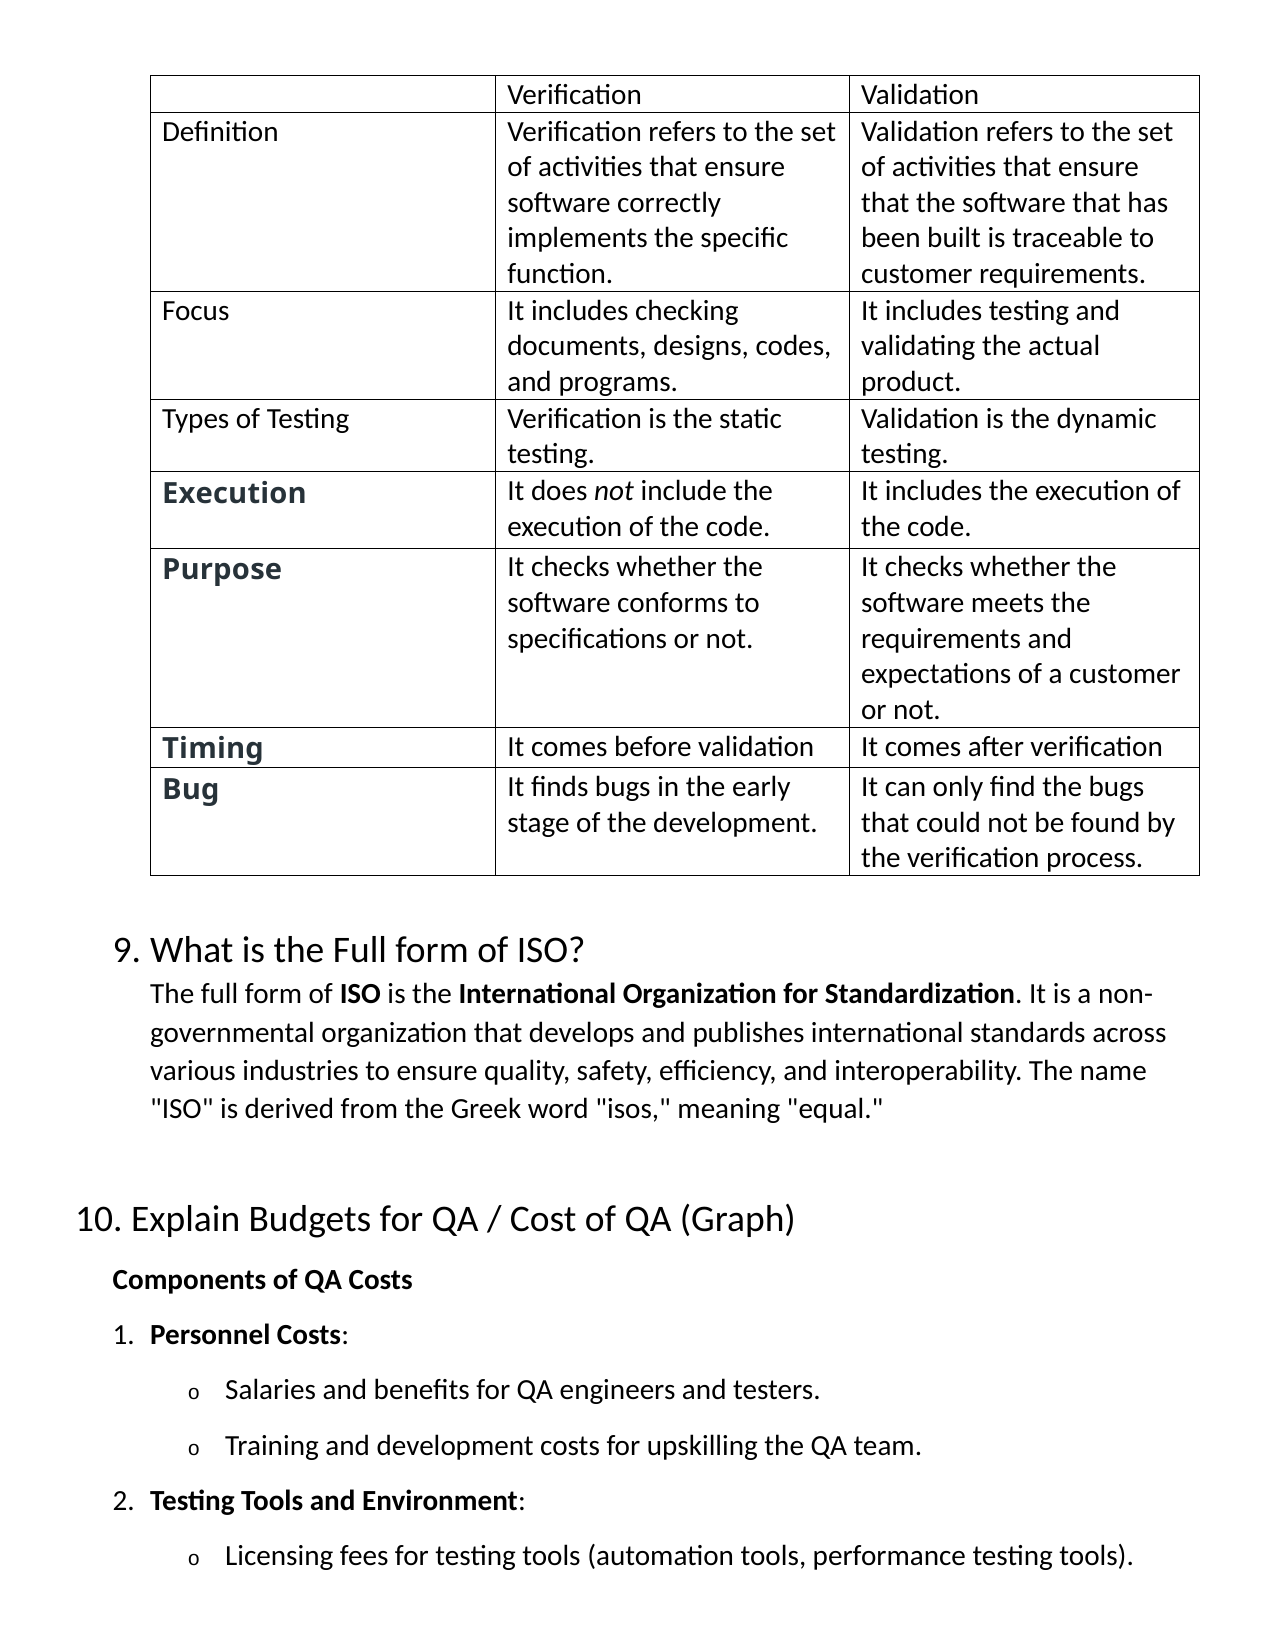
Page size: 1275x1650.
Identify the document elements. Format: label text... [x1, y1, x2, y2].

table_cell It includes the execution of the code. [850, 472, 1199, 547]
text Components of QA Costs [112, 1261, 1200, 1297]
table_header Validation [850, 76, 1199, 112]
table_cell It checks whether the software conforms to specifications or not. [496, 549, 849, 727]
table_cell It finds bugs in the early stage of the development. [496, 768, 849, 875]
table_cell Timing [151, 728, 495, 767]
table_cell Types of Testing [151, 400, 495, 471]
table_cell Validation is the dynamic testing. [850, 400, 1199, 471]
list Testing Tools and Environment: [112, 1482, 1200, 1517]
table_cell Focus [151, 292, 495, 399]
table_cell Verification is the static testing. [496, 400, 849, 471]
text 10. Explain Budgets for QA / Cost of QA (Graph) [75, 1195, 1200, 1241]
list Licensing fees for testing tools (automation tools, performance testing tools). [187, 1537, 1200, 1572]
table_cell Validation refers to the set of activities that ensure that the software that has been built is traceable to customer requirements. [850, 113, 1199, 291]
table_header [151, 76, 495, 112]
table_cell Definition [151, 113, 495, 291]
list Training and development costs for upskilling the QA team. [187, 1427, 1200, 1462]
list The full form of ISO is the International Organization for Standardization. It is a non-governmental organization that develops and publishes international standards across various industries to ensure quality, safety, efficiency, and interoperability. The name "ISO" is derived from the Greek word "isos," meaning "equal." [150, 975, 1200, 1126]
list What is the Full form of ISO? [112, 926, 1200, 972]
table_cell Execution [151, 472, 495, 547]
table_cell It can only find the bugs that could not be found by the verification process. [850, 768, 1199, 875]
table_cell It comes before validation [496, 728, 849, 767]
table_cell It does not include the execution of the code. [496, 472, 849, 547]
table_cell It includes testing and validating the actual product. [850, 292, 1199, 399]
table_header Verification [496, 76, 849, 112]
table_cell Purpose [151, 549, 495, 727]
table_cell It checks whether the software meets the requirements and expectations of a customer or not. [850, 549, 1199, 727]
list Personnel Costs: [112, 1316, 1200, 1352]
table_cell It comes after verification [850, 728, 1199, 767]
table_cell It includes checking documents, designs, codes, and programs. [496, 292, 849, 399]
table_cell Verification refers to the set of activities that ensure software correctly implements the specific function. [496, 113, 849, 291]
table_cell Bug [151, 768, 495, 875]
list Salaries and benefits for QA engineers and testers. [187, 1371, 1200, 1407]
